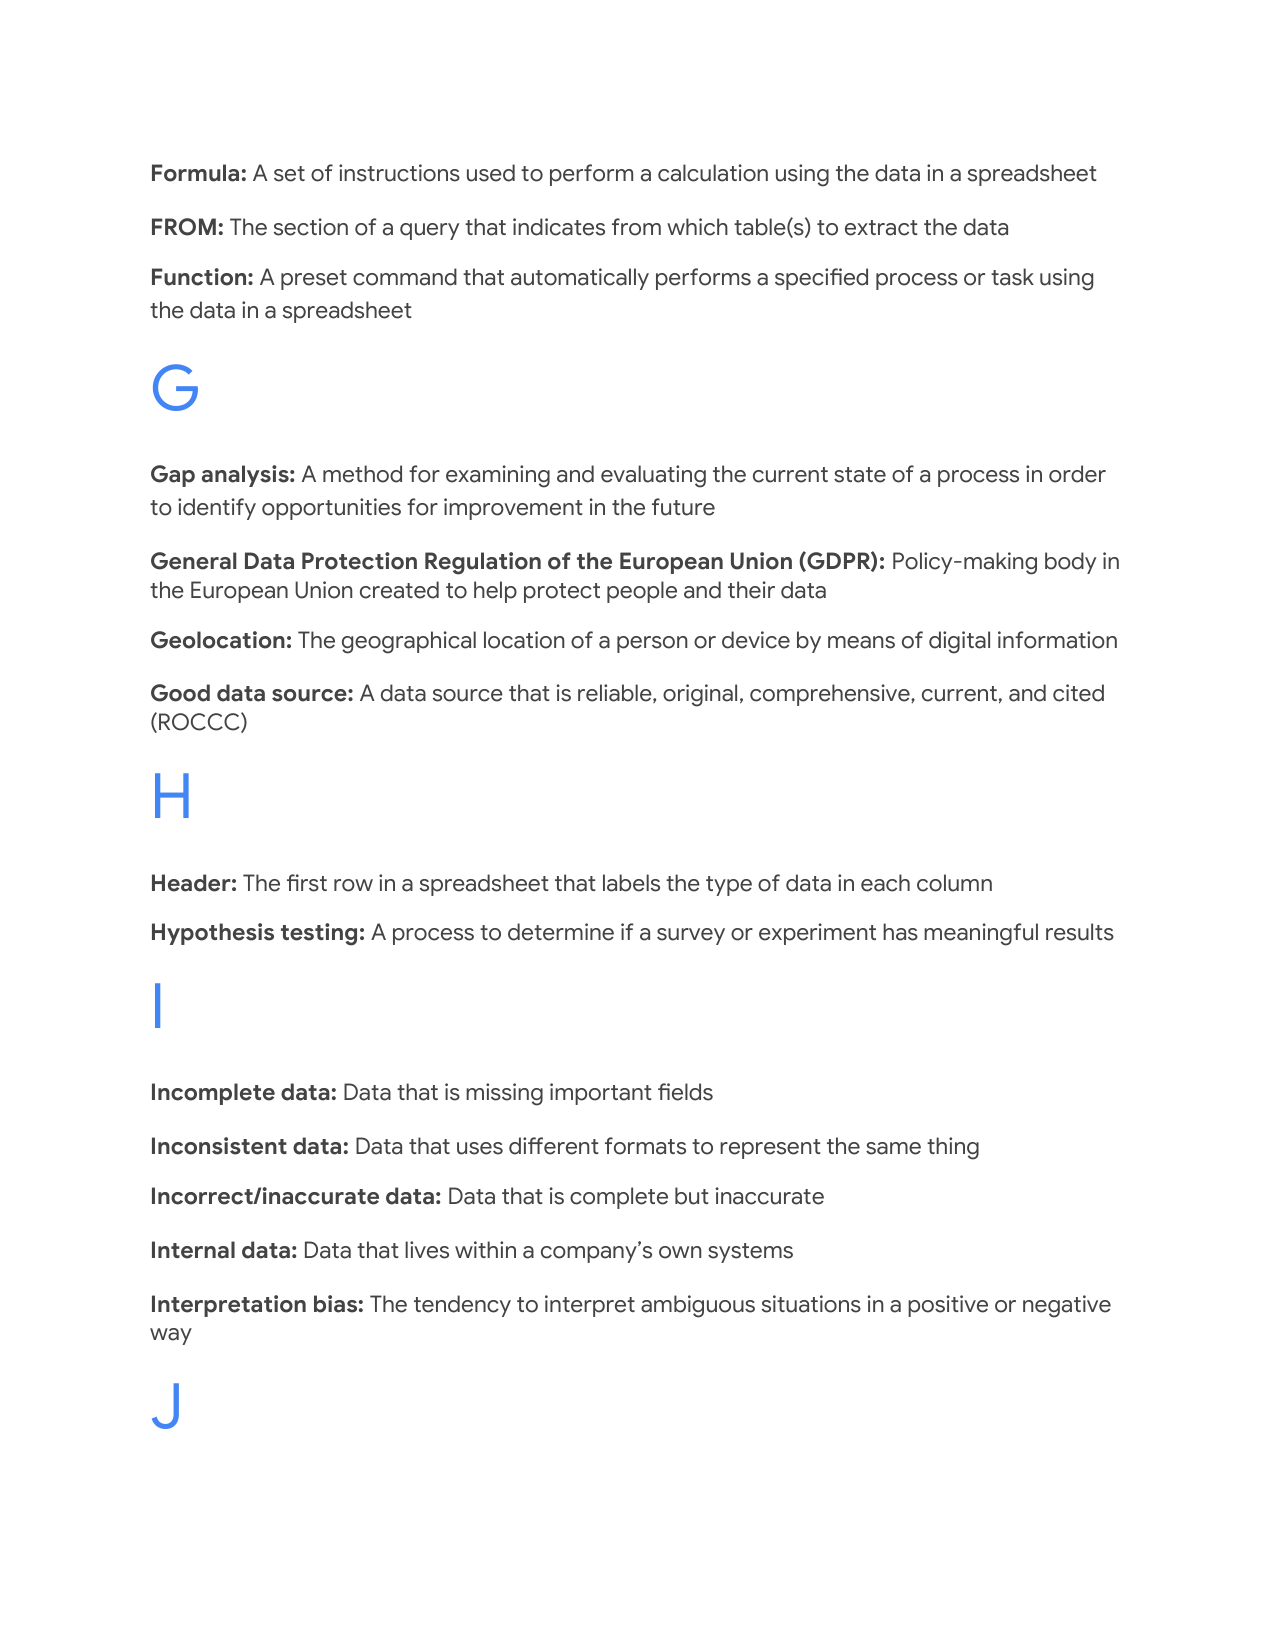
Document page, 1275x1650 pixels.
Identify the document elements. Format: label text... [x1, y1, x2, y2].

text Inconsistent data: Data that uses different formats to represent the same thing [150, 1132, 1125, 1161]
text Internal data: Data that lives within a company’s own systems [150, 1236, 1125, 1265]
text Interpretation bias: The tendency to interpret ambiguous situations in a positive or negative way [150, 1290, 1125, 1347]
text H [150, 758, 1125, 836]
text Gap analysis: A method for examining and evaluating the current state of a process in order to identify opportunities for improvement in the future [150, 461, 1125, 522]
text J [150, 1368, 1125, 1446]
text General Data Protection Regulation of the European Union (GDPR): Policy-making body in the European Union created to help protect people and their data [150, 547, 1125, 605]
text G [150, 350, 1125, 428]
text Incorrect/inaccurate data: Data that is complete but inaccurate [447, 1182, 1125, 1211]
text Incomplete data: Data that is missing important fields [343, 1079, 1125, 1107]
text I [150, 968, 1125, 1046]
text Header: The first row in a spreadsheet that labels the type of data in each column [150, 869, 1125, 897]
text Good data source: A data source that is reliable, original, comprehensive, current, and cited (ROCCC) [150, 680, 1125, 737]
text Function: A preset command that automatically performs a specified process or task using the data in a spreadsheet [150, 263, 1125, 325]
text FROM: The section of a query that indicates from which table(s) to extract the data [150, 213, 1125, 242]
text Hypothesis testing: A process to determine if a survey or experiment has meaningful results [150, 918, 1125, 947]
text Formula: A set of instructions used to perform a calculation using the data in a spreadsheet [150, 159, 1125, 188]
